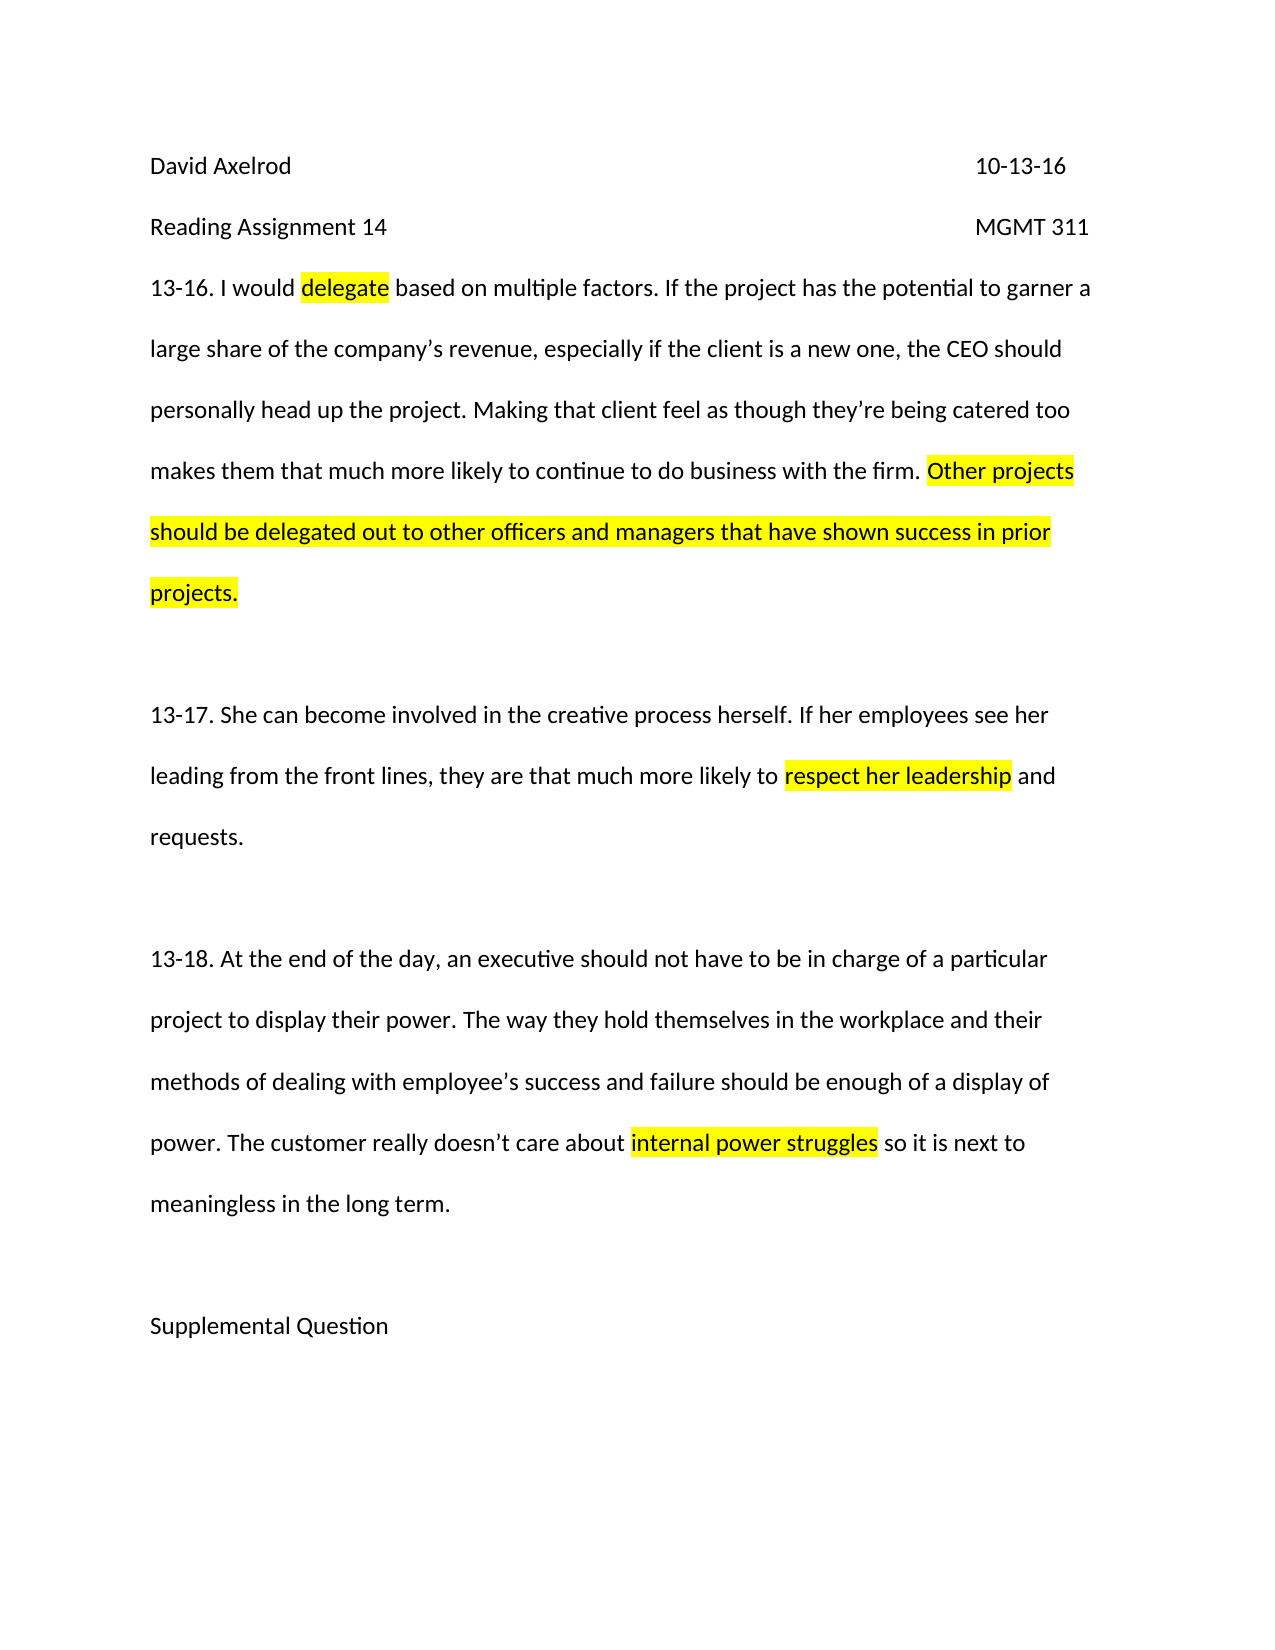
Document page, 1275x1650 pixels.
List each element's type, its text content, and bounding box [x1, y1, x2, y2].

text 13-18. At the end of the day, an executive should not have to be in charge of a particular project to display their power. The way they hold themselves in the workplace and their methods of dealing with employee’s success and failure should be enough of a display of power. The customer really doesn’t care about internal power struggles so it is next to meaningless in the long term. [150, 943, 1125, 1218]
text Supplemental Question [150, 1310, 1125, 1340]
text David Axelrod 10-13-16 [150, 150, 1125, 181]
text 13-17. She can become involved in the creative process herself. If her employees see her leading from the front lines, they are that much more likely to respect her leadership and requests. [150, 699, 1125, 852]
text Reading Assignment 14 MGMT 311 [150, 211, 1125, 242]
text 13-16. I would delegate based on multiple factors. If the project has the potential to garner a large share of the company’s revenue, especially if the client is a new one, the CEO should personally head up the project. Making that client feel as though they’re being catered too makes them that much more likely to continue to do business with the firm. Other projects should be delegated out to other officers and managers that have shown success in prior projects. [150, 272, 1125, 608]
